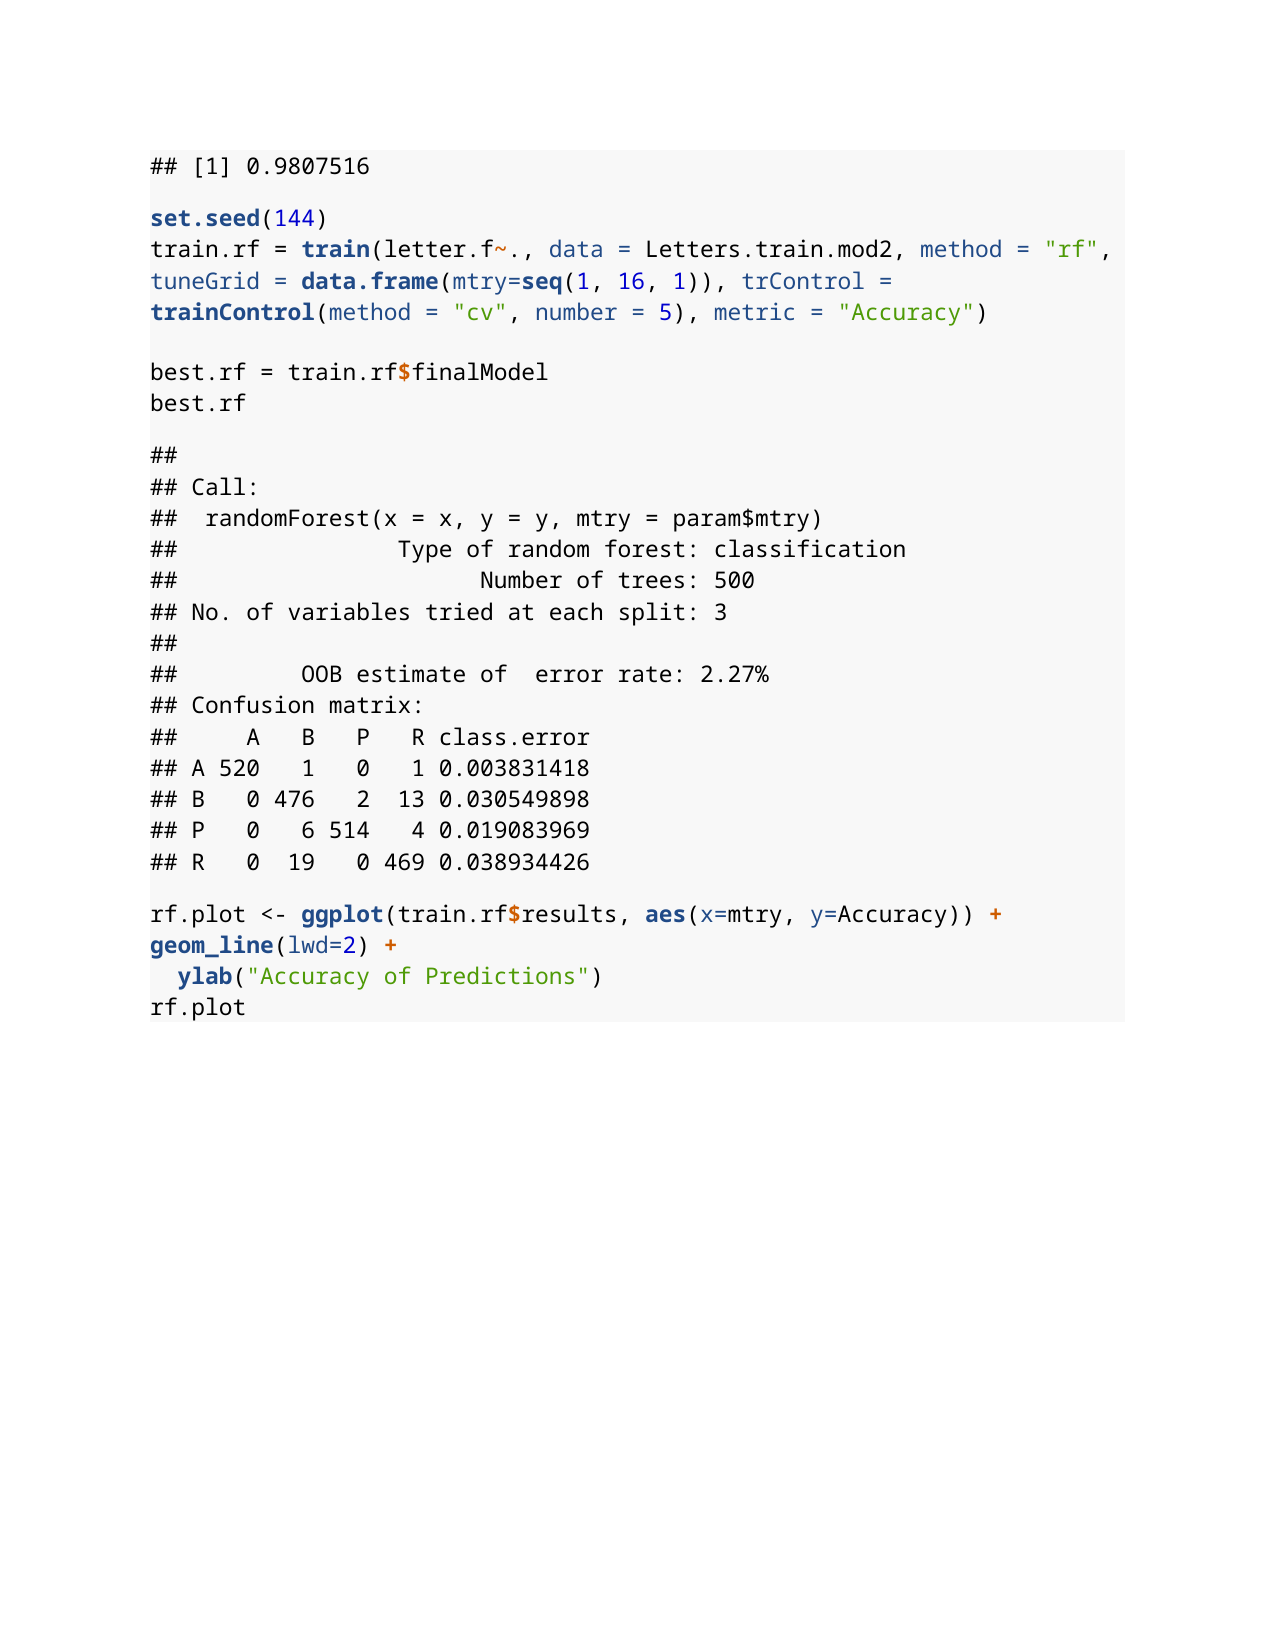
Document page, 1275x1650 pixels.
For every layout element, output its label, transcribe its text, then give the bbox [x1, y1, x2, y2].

text set.seed(144) train.rf = train(letter.f~., data = Letters.train.mod2, method = "rf", tuneGrid = data.frame(mtry=seq(1, 16, 1)), trControl = trainControl(method = "cv", number = 5), metric = "Accuracy") best.rf = train.rf$finalModel best.rf [150, 202, 1125, 418]
text rf.plot <- ggplot(train.rf$results, aes(x=mtry, y=Accuracy)) + geom_line(lwd=2) + ylab("Accuracy of Predictions") rf.plot [150, 897, 1125, 1022]
text ## ## Call: ## randomForest(x = x, y = y, mtry = param$mtry) ## Type of random forest: classification ## Number of trees: 500 ## No. of variables tried at each split: 3 ## ## OOB estimate of error rate: 2.27% ## Confusion matrix: ## A B P R class.error ## A 520 1 0 1 0.003831418 ## B 0 476 2 13 0.030549898 ## P 0 6 514 4 0.019083969 ## R 0 19 0 469 0.038934426 [150, 439, 1125, 877]
text ## [1] 0.9807516 [150, 150, 1125, 181]
